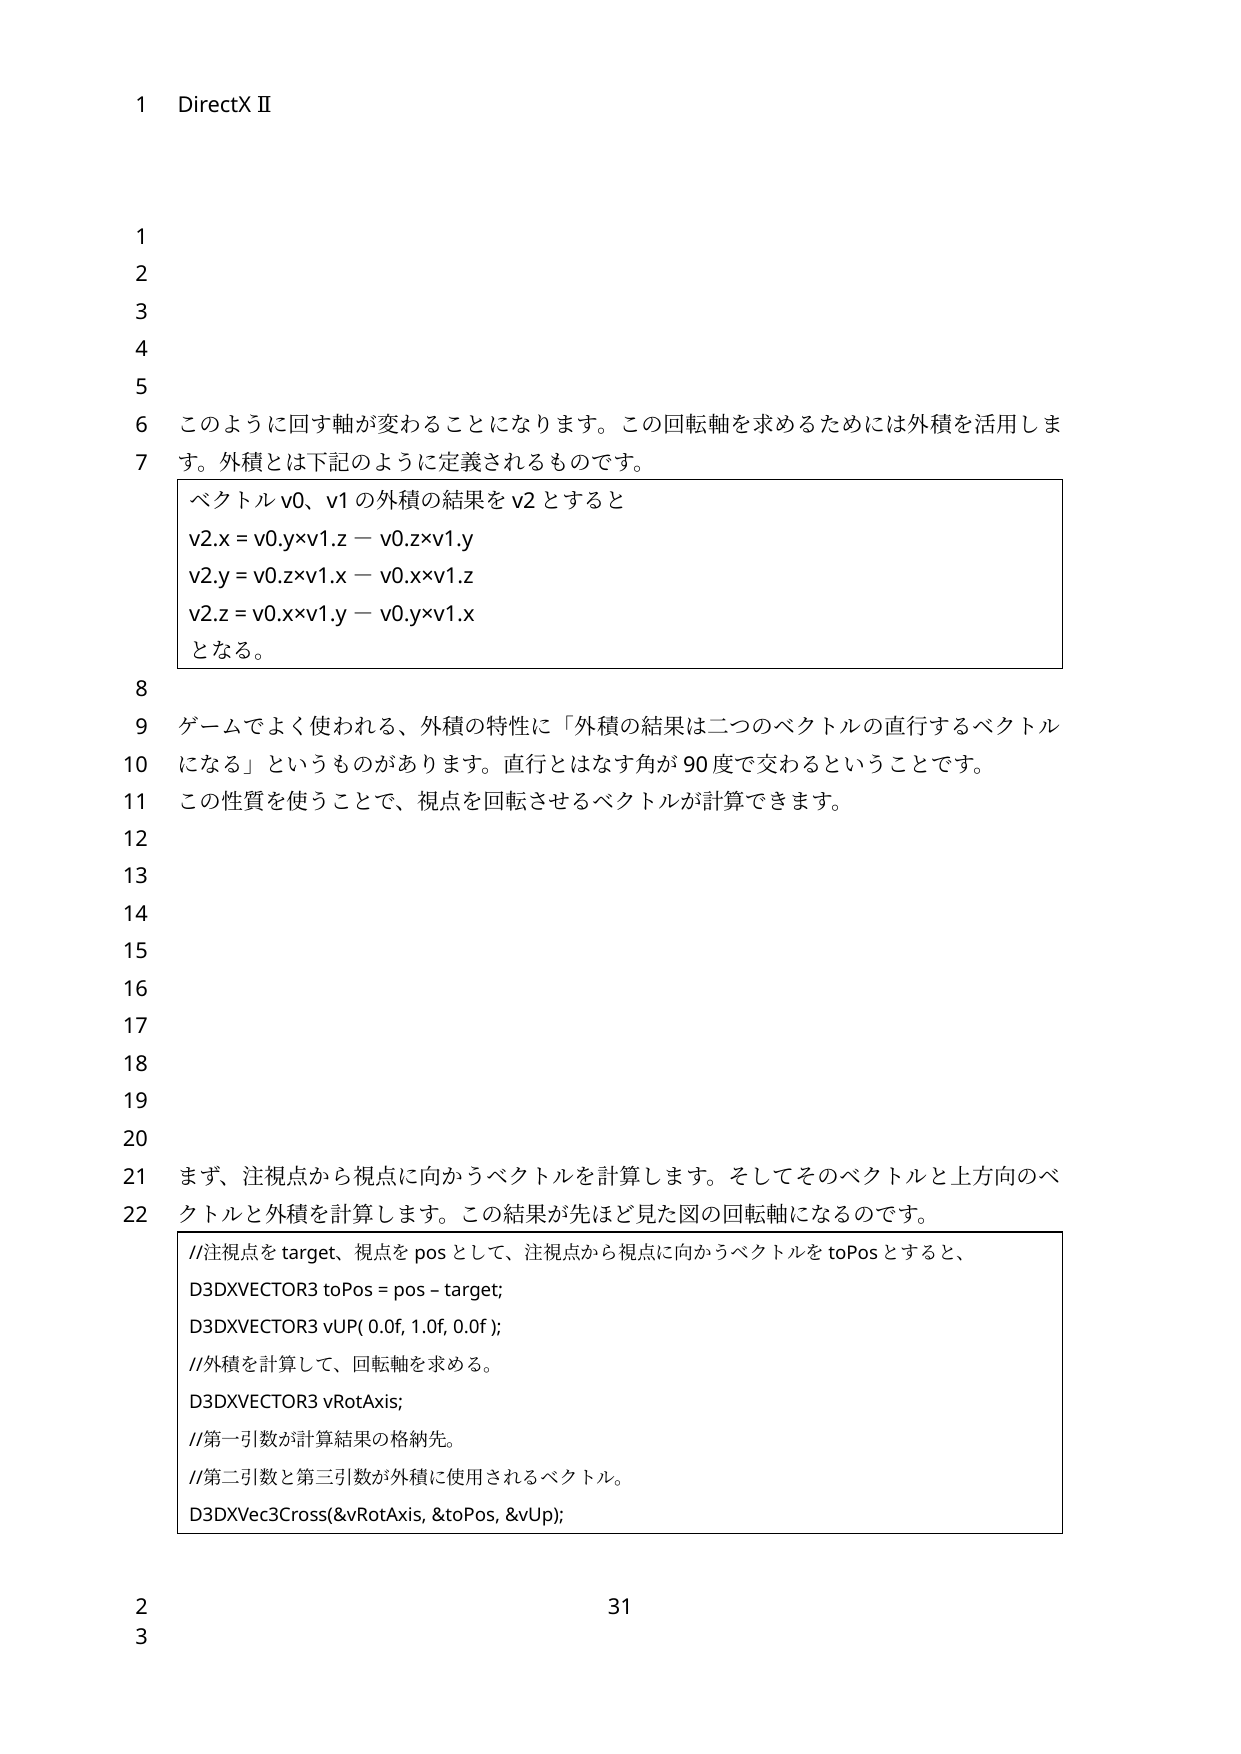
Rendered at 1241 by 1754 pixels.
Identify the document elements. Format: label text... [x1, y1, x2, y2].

table_header ベクトルv0、v1の外積の結果をv2とすると v2.x = v0.y×v1.z － v0.z×v1.y v2.y = v0.z×v1.x － v0.x×v1.z v2.z = v0.x×v1.y － v0.y×v1.x となる。 [178, 480, 1062, 668]
text この性質を使うことで、視点を回転させるベクトルが計算できます。 [177, 781, 1063, 819]
text まず、注視点から視点に向かうベクトルを計算します。そしてそのベクトルと上方向のベクトルと外積を計算します。この結果が先ほど見た図の回転軸になるのです。 [177, 1156, 1063, 1231]
text ゲームでよく使われる、外積の特性に「外積の結果は二つのベクトルの直行するベクトルになる」というものがあります。直行とはなす角が90度で交わるということです。 [177, 706, 1063, 781]
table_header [178, 1233, 1062, 1532]
text このように回す軸が変わることになります。この回転軸を求めるためには外積を活用します。外積とは下記のように定義されるものです。 [177, 404, 1063, 479]
